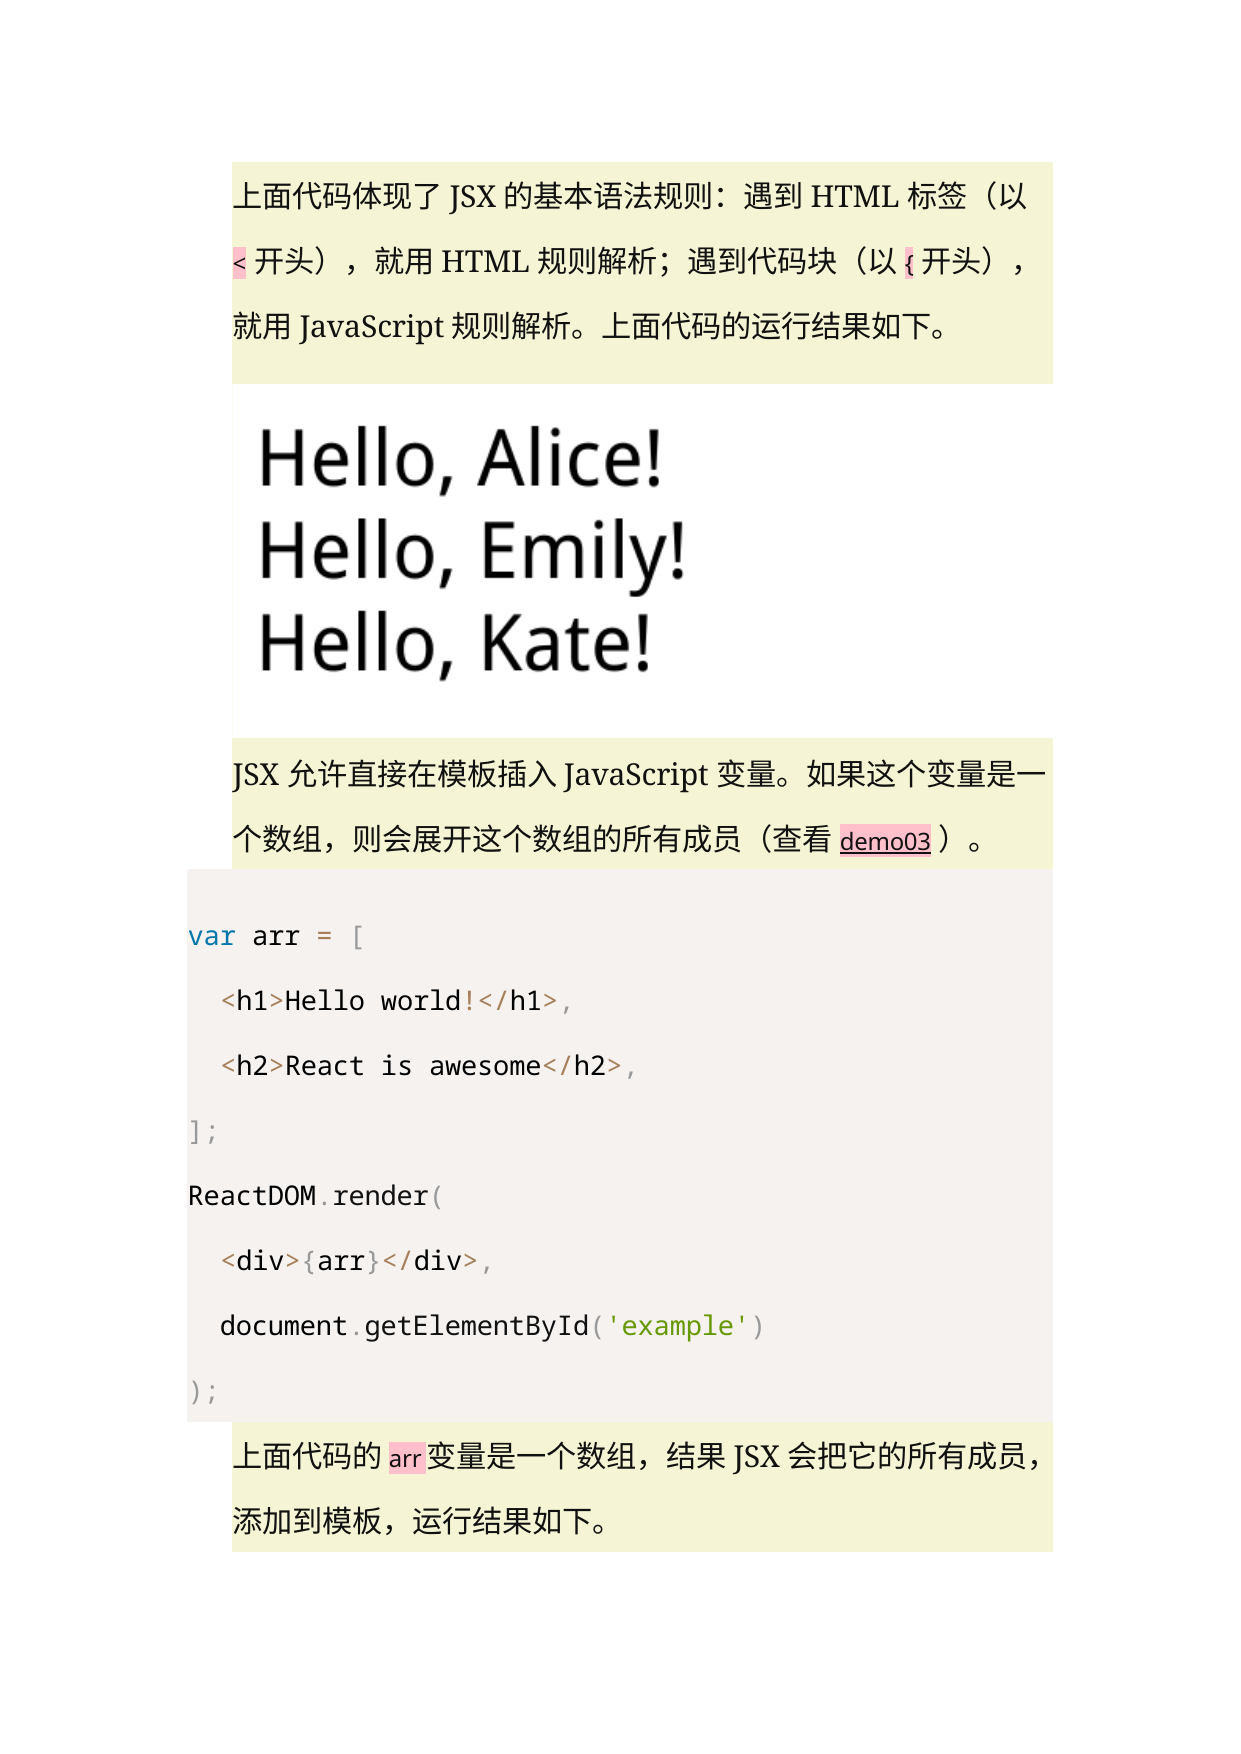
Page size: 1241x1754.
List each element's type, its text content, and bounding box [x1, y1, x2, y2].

text ); [187, 1357, 1053, 1422]
text <div>{arr}</div>, [187, 1227, 1053, 1292]
text 上面代码的arr变量是一个数组，结果 JSX 会把它的所有成员，添加到模板，运行结果如下。 [232, 1422, 1053, 1552]
text 上面代码体现了 JSX 的基本语法规则：遇到 HTML 标签（以 < 开头），就用 HTML 规则解析；遇到代码块（以 { 开头），就用 JavaScript 规则解析。上面代码的运行结果如下。 [232, 162, 1053, 357]
text <h1>Hello world!</h1>, [187, 967, 1053, 1032]
text ReactDOM.render( [187, 1162, 1053, 1227]
text document.getElementById('example') [187, 1292, 1053, 1357]
text JSX 允许直接在模板插入 JavaScript 变量。如果这个变量是一个数组，则会展开这个数组的所有成员（查看 demo03 ）。 [232, 739, 1053, 869]
text ]; [187, 1097, 1053, 1162]
picture [232, 384, 1128, 738]
text <h2>React is awesome</h2>, [187, 1032, 1053, 1097]
text var arr = [ [187, 902, 1053, 967]
